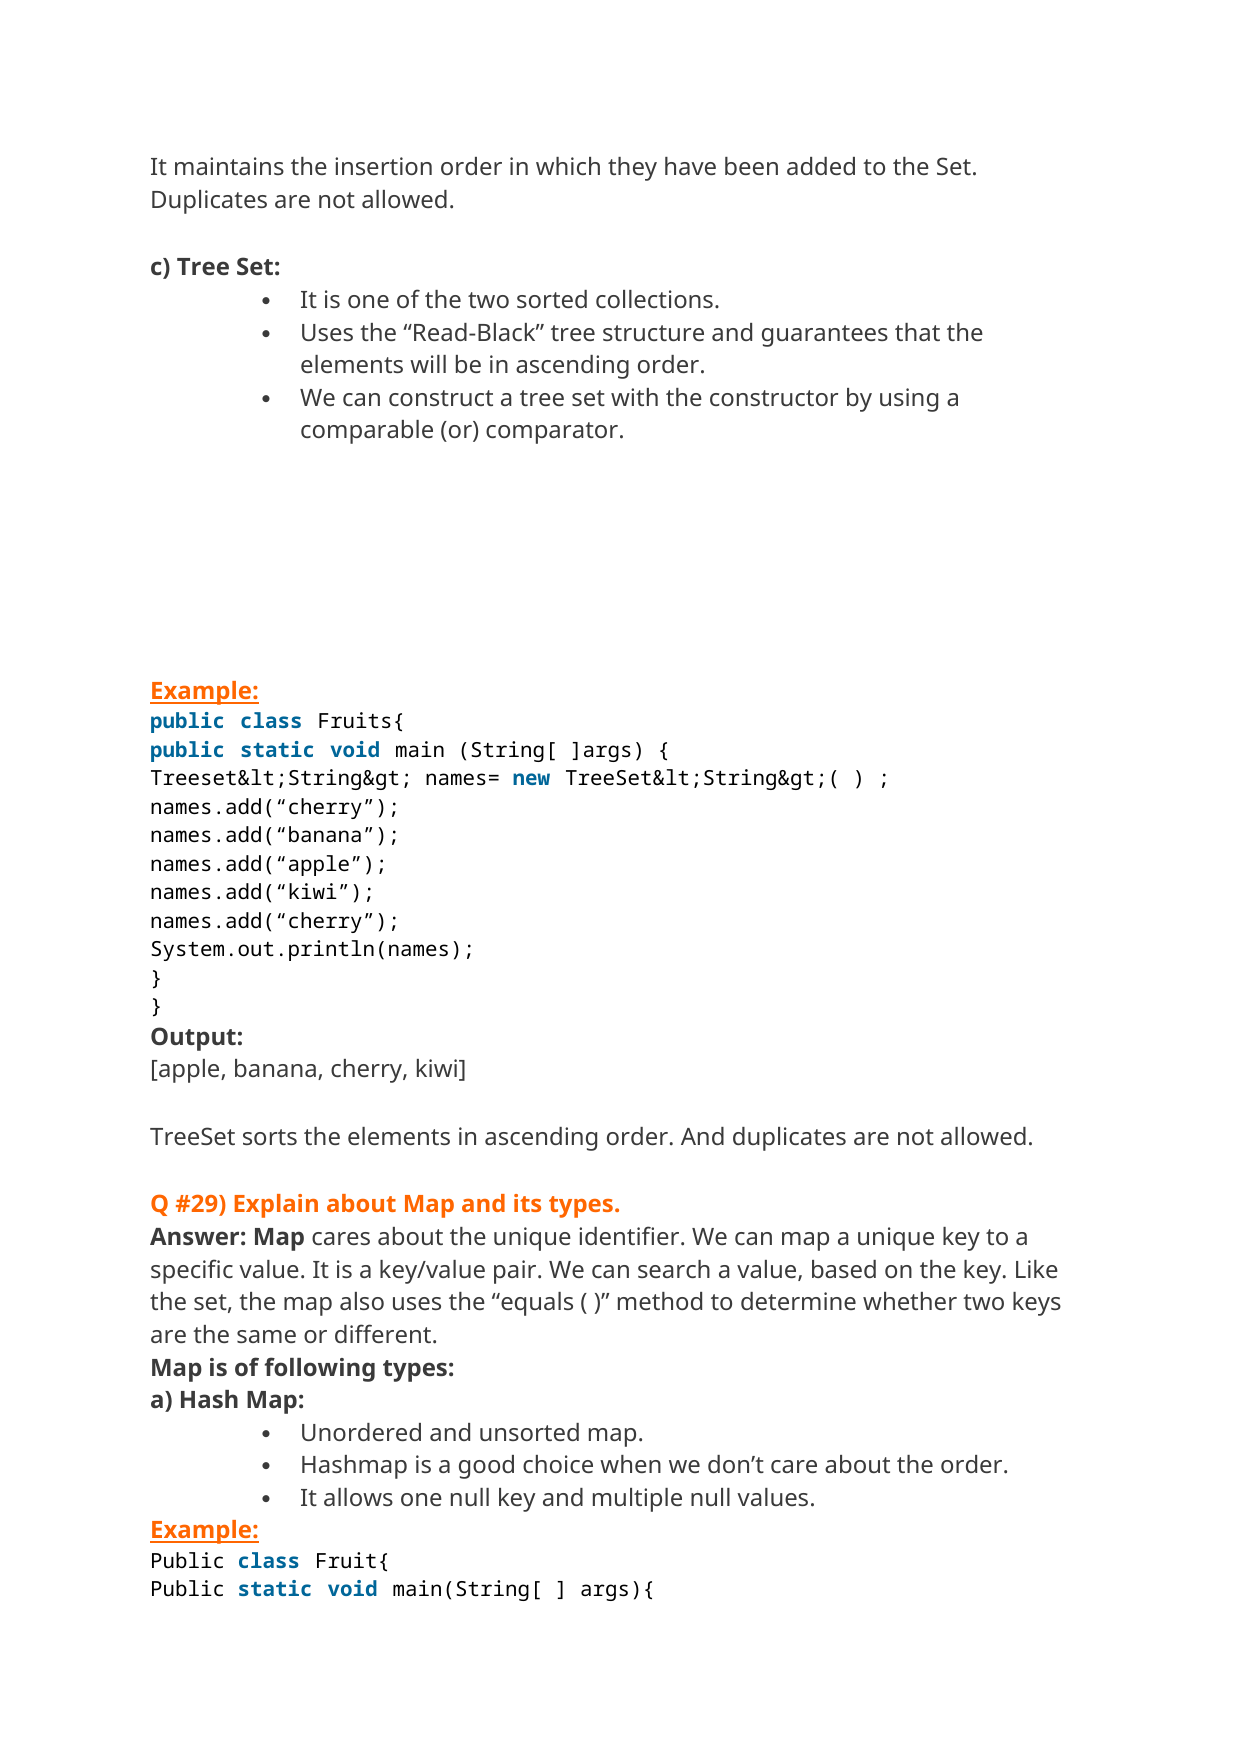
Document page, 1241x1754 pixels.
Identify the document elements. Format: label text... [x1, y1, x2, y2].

text Example: [150, 674, 1090, 707]
text a) Hash Map: [150, 1383, 1090, 1416]
text Example: [150, 1513, 1090, 1546]
text [apple, banana, cherry, kiwi] [150, 1052, 1090, 1085]
list It allows one null key and multiple null values. [262, 1481, 1090, 1513]
list It is one of the two sorted collections. [262, 283, 1090, 315]
text Output: [150, 1019, 1090, 1052]
list We can construct a tree set with the constructor by using a comparable (or) comparator. [262, 381, 1090, 446]
text It maintains the insertion order in which they have been added to the Set. Duplicates are not allowed. [150, 150, 1090, 215]
text Q #29) Explain about Map and its types. [150, 1187, 1090, 1220]
text Map is of following types: [150, 1350, 1090, 1383]
text Answer: Map cares about the unique identifier. We can map a unique key to a specific value. It is a key/value pair. We can search a value, based on the key. Like the set, the map also uses the “equals ( )” method to determine whether two keys are the same or different. [150, 1220, 1090, 1350]
list Unordered and unsorted map. [262, 1416, 1090, 1448]
list Uses the “Read-Black” tree structure and guarantees that the elements will be in ascending order. [262, 315, 1090, 381]
list Hashmap is a good choice when we don’t care about the order. [262, 1448, 1090, 1481]
text c) Tree Set: [150, 250, 1090, 283]
text TreeSet sorts the elements in ascending order. And duplicates are not allowed. [150, 1120, 1090, 1152]
